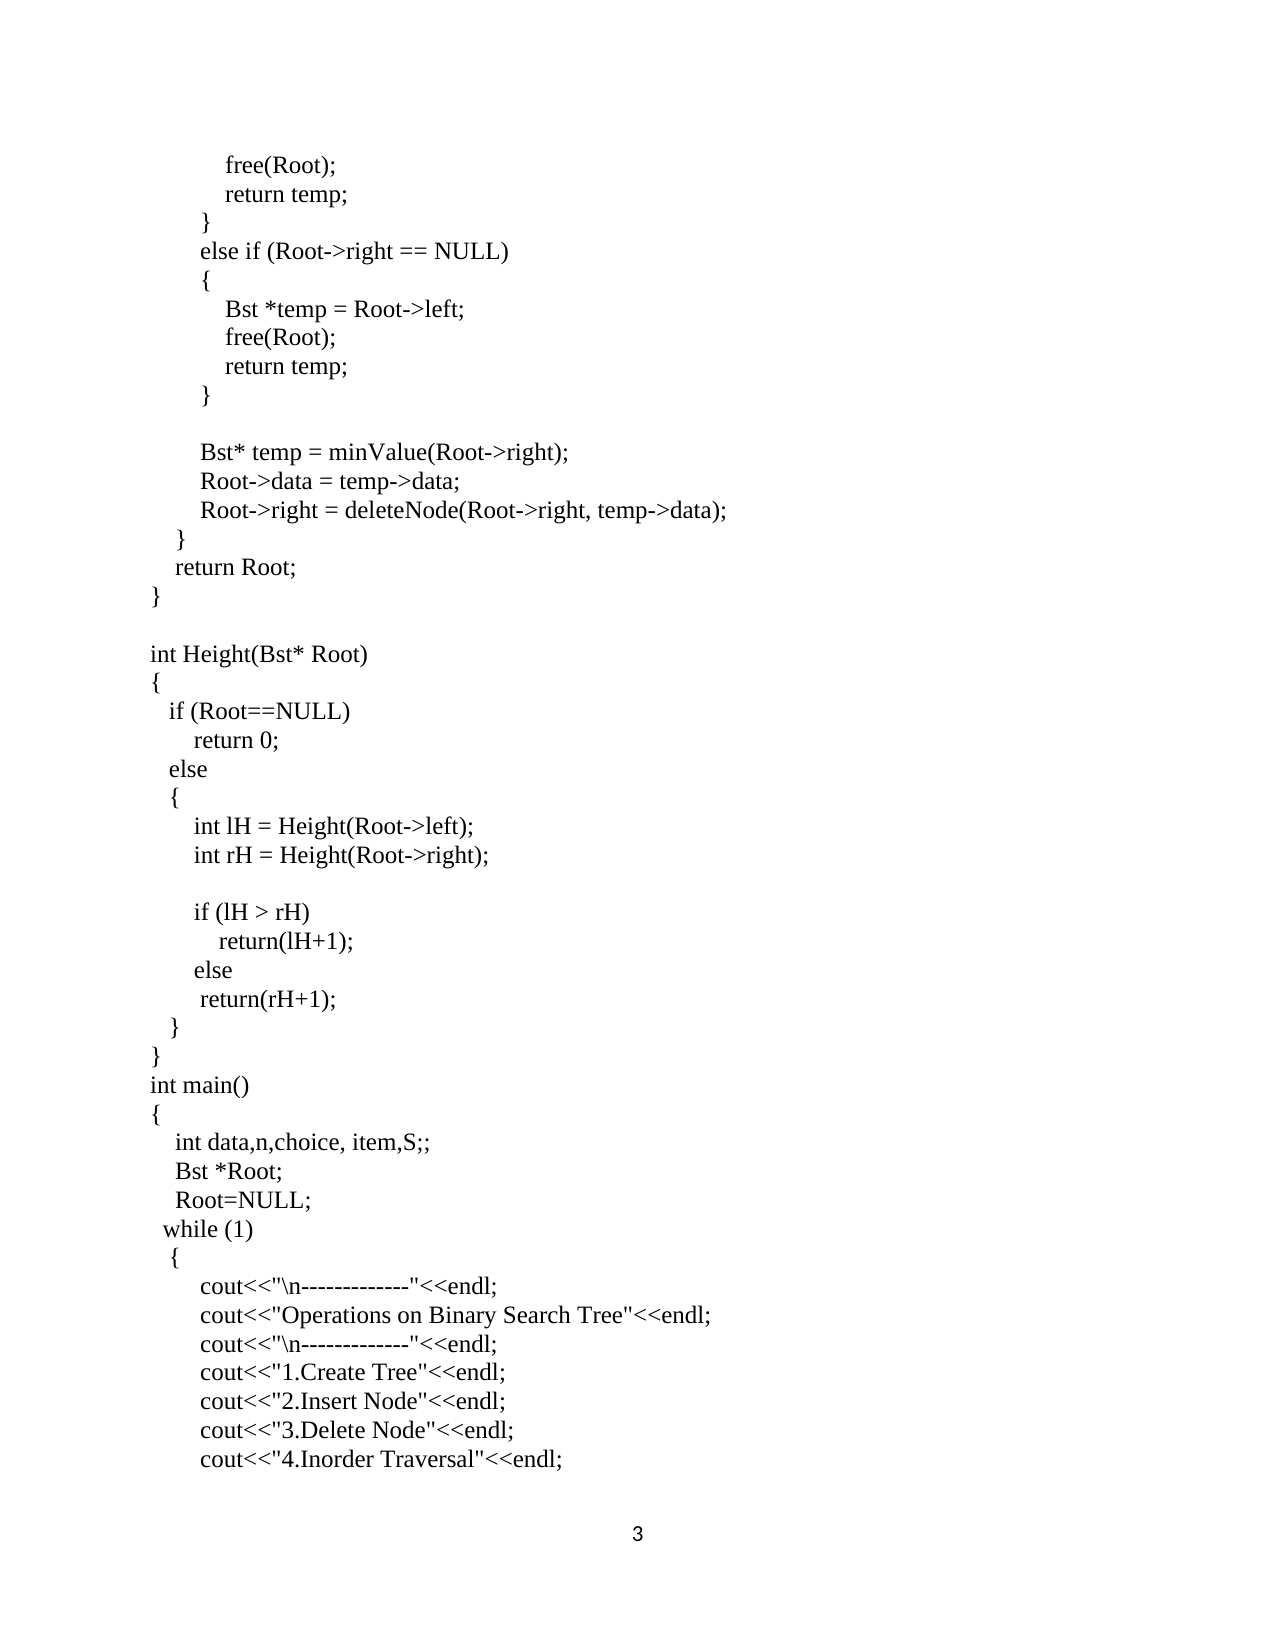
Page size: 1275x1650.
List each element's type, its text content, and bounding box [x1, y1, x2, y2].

text cout<<"\n-------------"<<endl; [150, 1271, 1125, 1300]
text } [150, 524, 1125, 552]
text cout<<"3.Delete Node"<<endl; [150, 1415, 1125, 1444]
text } [150, 380, 1125, 409]
text int Height(Bst* Root) [150, 639, 1125, 667]
text { [150, 667, 1125, 696]
text cout<<"\n-------------"<<endl; [150, 1329, 1125, 1357]
text Bst* temp = minValue(Root->right); [150, 437, 1125, 466]
text cout<<"1.Create Tree"<<endl; [150, 1357, 1125, 1386]
text if (lH > rH) [150, 897, 1125, 926]
text return Root; [150, 552, 1125, 581]
text while (1) [150, 1214, 1125, 1242]
text else if (Root->right == NULL) [150, 236, 1125, 265]
text int main() [150, 1070, 1125, 1099]
text } [150, 1041, 1125, 1070]
text } [150, 207, 1125, 236]
text return(lH+1); [150, 926, 1125, 955]
text { [150, 1242, 1125, 1271]
text return 0; [150, 725, 1125, 754]
text int data,n,choice, item,S;; [150, 1127, 1125, 1156]
text free(Root); [150, 322, 1125, 351]
text { [150, 265, 1125, 294]
text return temp; [150, 351, 1125, 380]
text Root->data = temp->data; [150, 466, 1125, 495]
text return temp; [150, 179, 1125, 207]
text { [150, 782, 1125, 811]
text Root->right = deleteNode(Root->right, temp->data); [150, 495, 1125, 524]
text } [150, 1012, 1125, 1041]
text Root=NULL; [150, 1185, 1125, 1214]
text int rH = Height(Root->right); [150, 840, 1125, 869]
text cout<<"2.Insert Node"<<endl; [150, 1386, 1125, 1415]
text return(rH+1); [150, 984, 1125, 1012]
text Bst *Root; [150, 1156, 1125, 1185]
text if (Root==NULL) [150, 696, 1125, 725]
text } [150, 581, 1125, 610]
text free(Root); [150, 150, 1125, 179]
text else [150, 955, 1125, 984]
text int lH = Height(Root->left); [150, 811, 1125, 840]
text else [150, 754, 1125, 782]
text Bst *temp = Root->left; [150, 294, 1125, 322]
text cout<<"4.Inorder Traversal"<<endl; [150, 1444, 1125, 1472]
text cout<<"Operations on Binary Search Tree"<<endl; [150, 1300, 1125, 1329]
text { [150, 1099, 1125, 1127]
